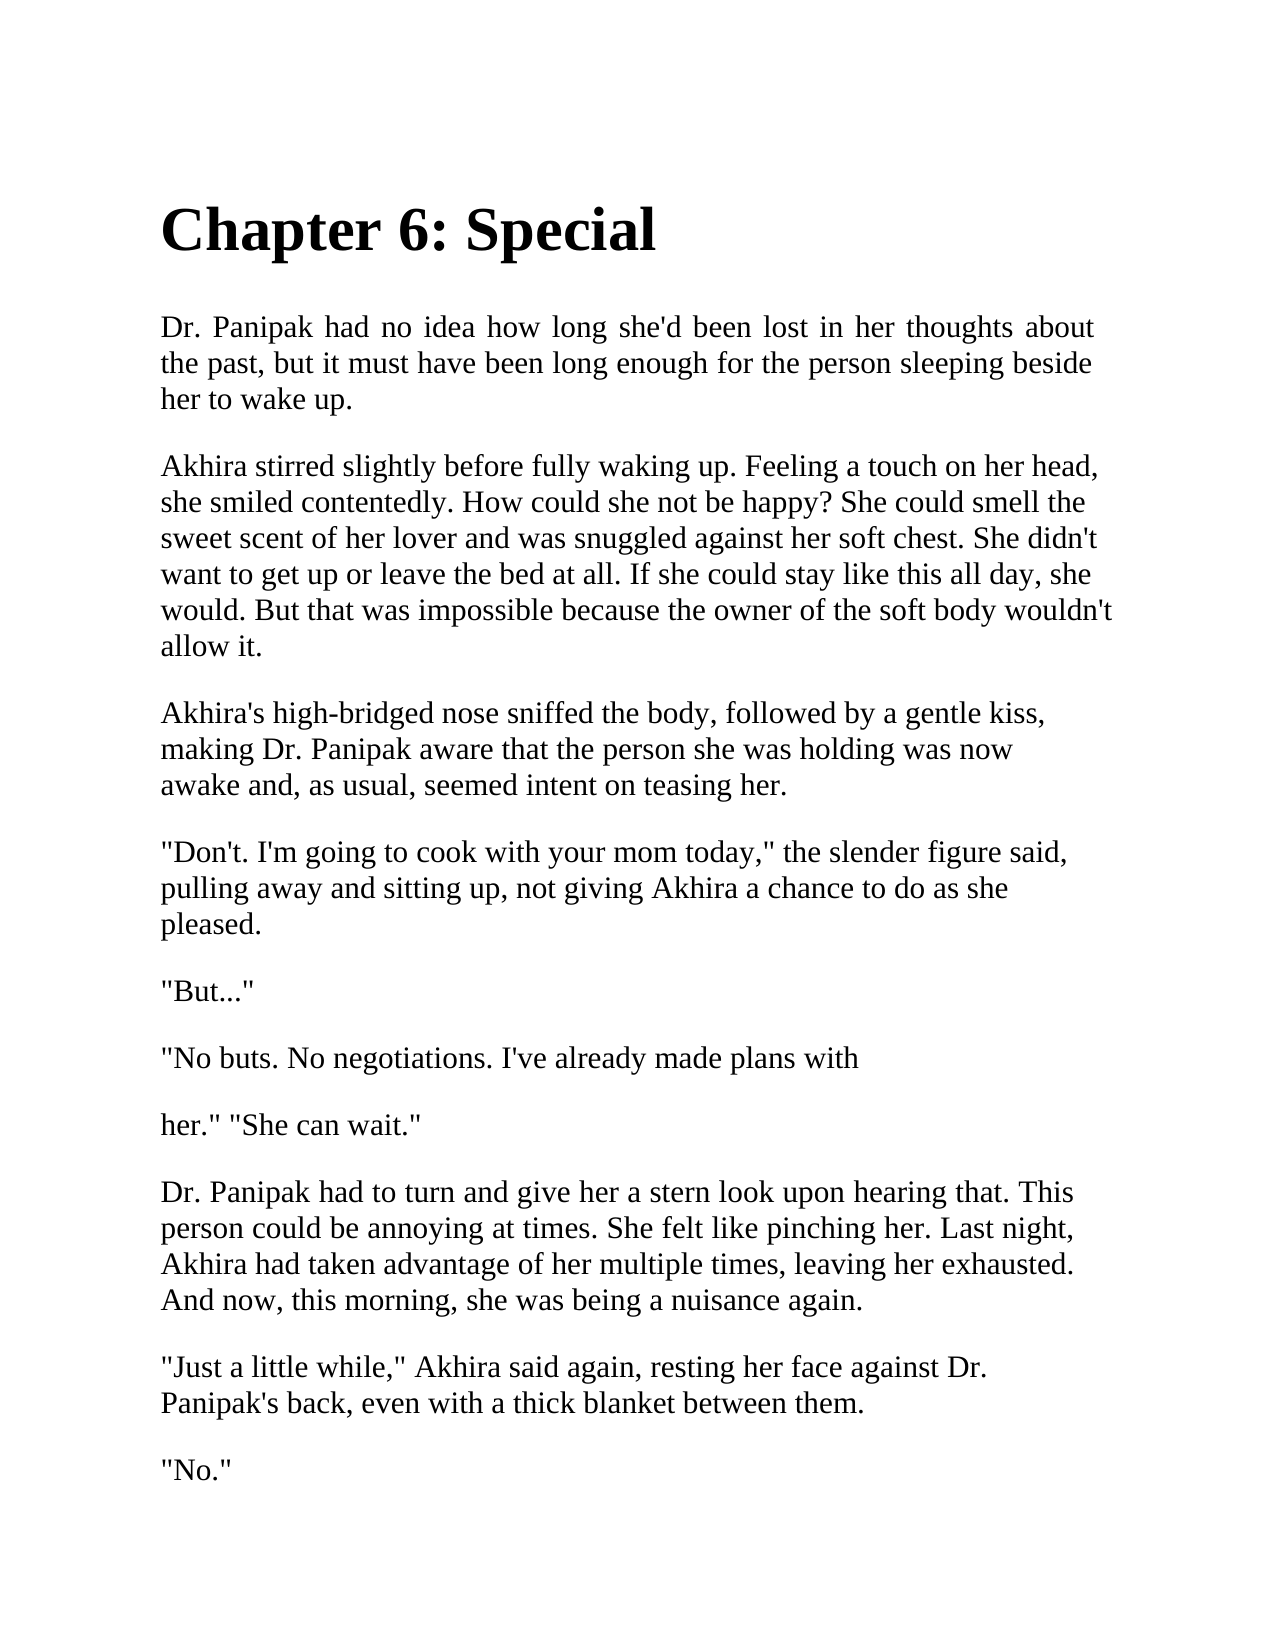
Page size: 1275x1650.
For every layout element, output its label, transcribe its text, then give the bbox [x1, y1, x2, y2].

text "Just a little while," Akhira said again, resting her face against Dr. Panipak's back, even with a thick blanket between them. [160, 1348, 1114, 1420]
text Dr. Panipak had no idea how long she'd been lost in her thoughts about the past, but it must have been long enough for the person sleeping beside her to wake up. [160, 308, 1094, 416]
subtitle Chapter 6: Special [160, 192, 1127, 264]
text Akhira's high-bridged nose sniffed the body, followed by a gentle kiss, making Dr. Panipak aware that the person she was holding was now awake and, as usual, seemed intent on teasing her. [160, 694, 1099, 802]
text "Don't. I'm going to cook with your mom today," the slender figure said, pulling away and sitting up, not giving Akhira a chance to do as she pleased. [160, 833, 1093, 941]
text Dr. Panipak had to turn and give her a stern look upon hearing that. This person could be annoying at times. She felt like pinching her. Last night, Akhira had taken advantage of her multiple times, leaving her exhausted. And now, this morning, she was being a nuisance again. [160, 1173, 1075, 1317]
text "But..." [160, 973, 1127, 1008]
text Akhira stirred slightly before fully waking up. Feeling a touch on her head, she smiled contentedly. How could she not be happy? She could smell the sweet scent of her lover and was snuggled against her soft chest. She didn't want to get up or leave the bed at all. If she could stay like this all day, she would. But that was impossible because the owner of the soft body wouldn't allow it. [160, 447, 1115, 663]
text "No buts. No negotiations. I've already made plans with her." "She can wait." [160, 1040, 926, 1142]
text "No." [160, 1451, 1127, 1487]
